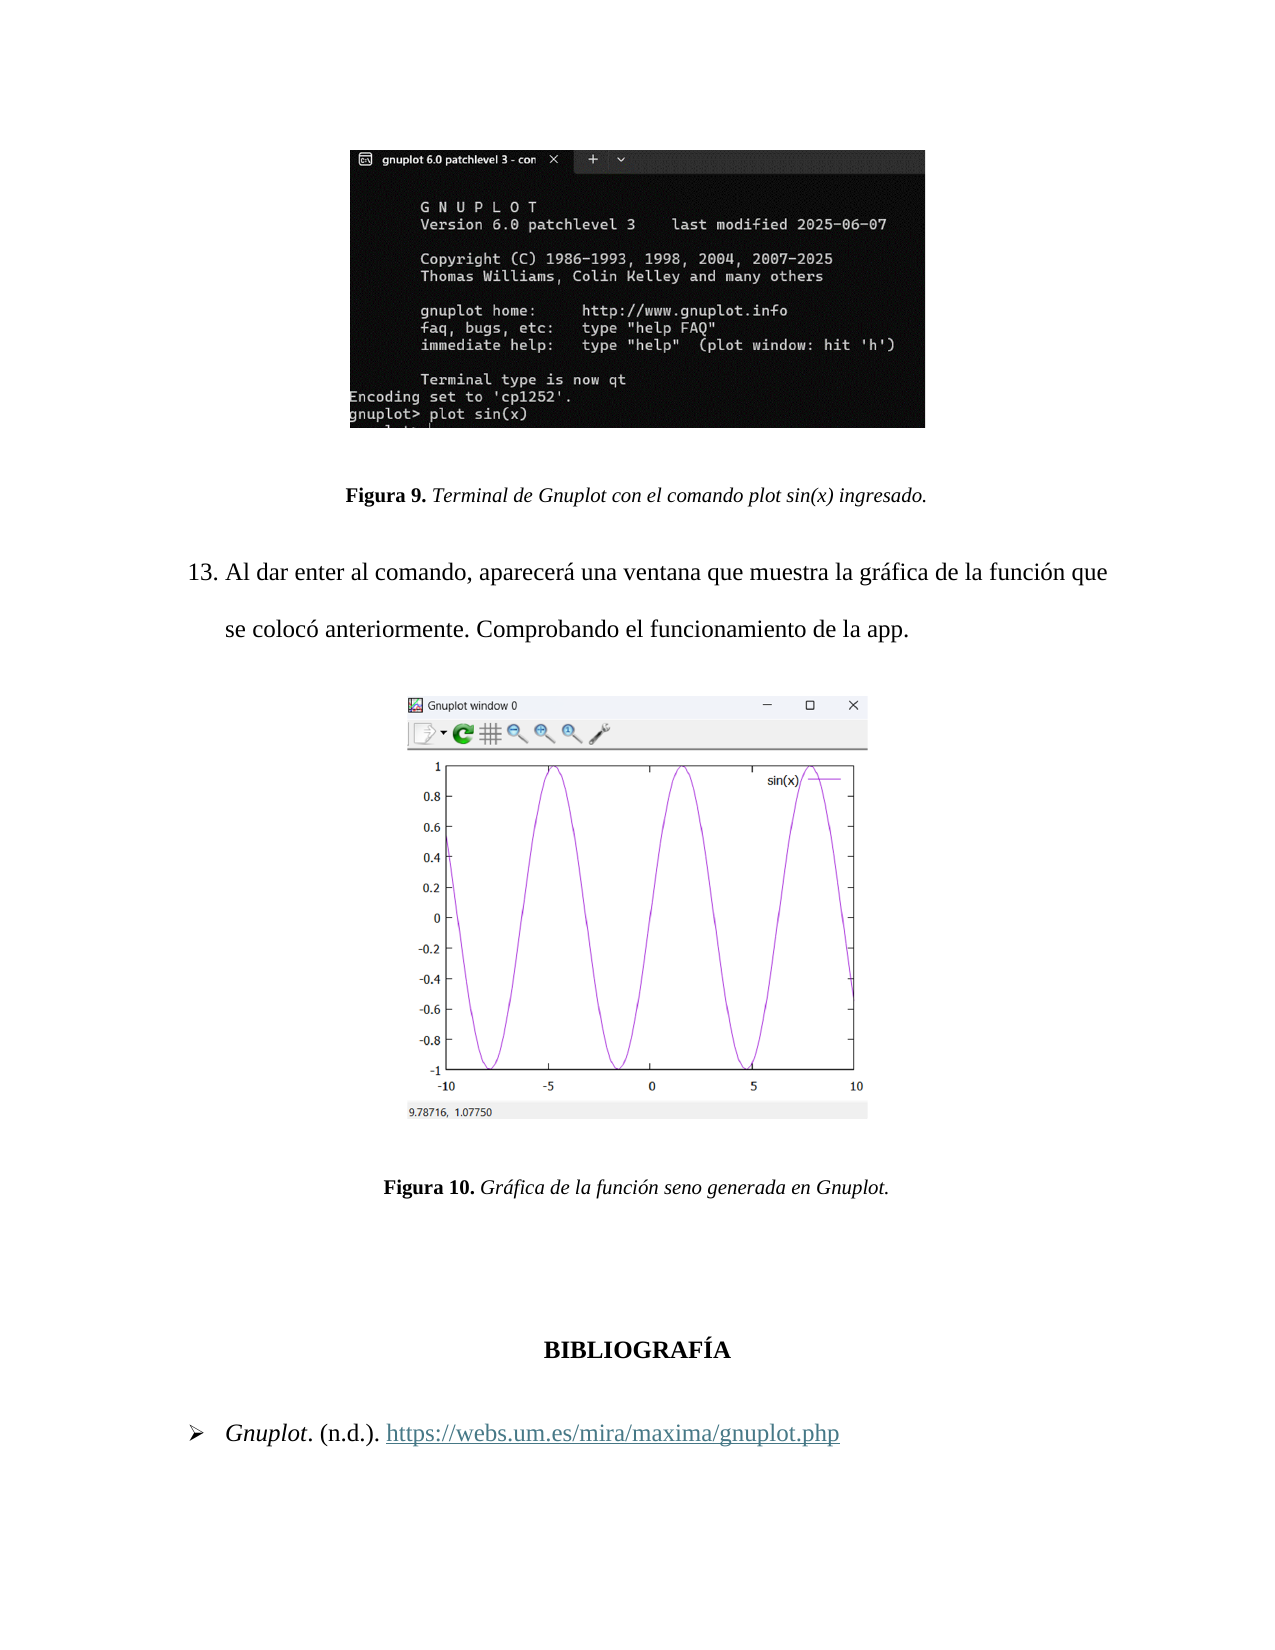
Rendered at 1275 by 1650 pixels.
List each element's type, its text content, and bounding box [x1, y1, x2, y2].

list Gnuplot. (n.d.). https://webs.um.es/mira/maxima/gnuplot.php [187, 1418, 1125, 1447]
text Figura 10. Gráfica de la función seno generada en Gnuplot. [150, 1175, 1125, 1199]
list Al dar enter al comando, aparecerá una ventana que muestra la gráfica de la función que se colocó anteriormente. Comprobando el funcionamiento de la app. [187, 557, 1125, 643]
text BIBLIOGRAFÍA [150, 1335, 1125, 1364]
text Figura 9. Terminal de Gnuplot con el comando plot sin(x) ingresado. [150, 483, 1125, 507]
